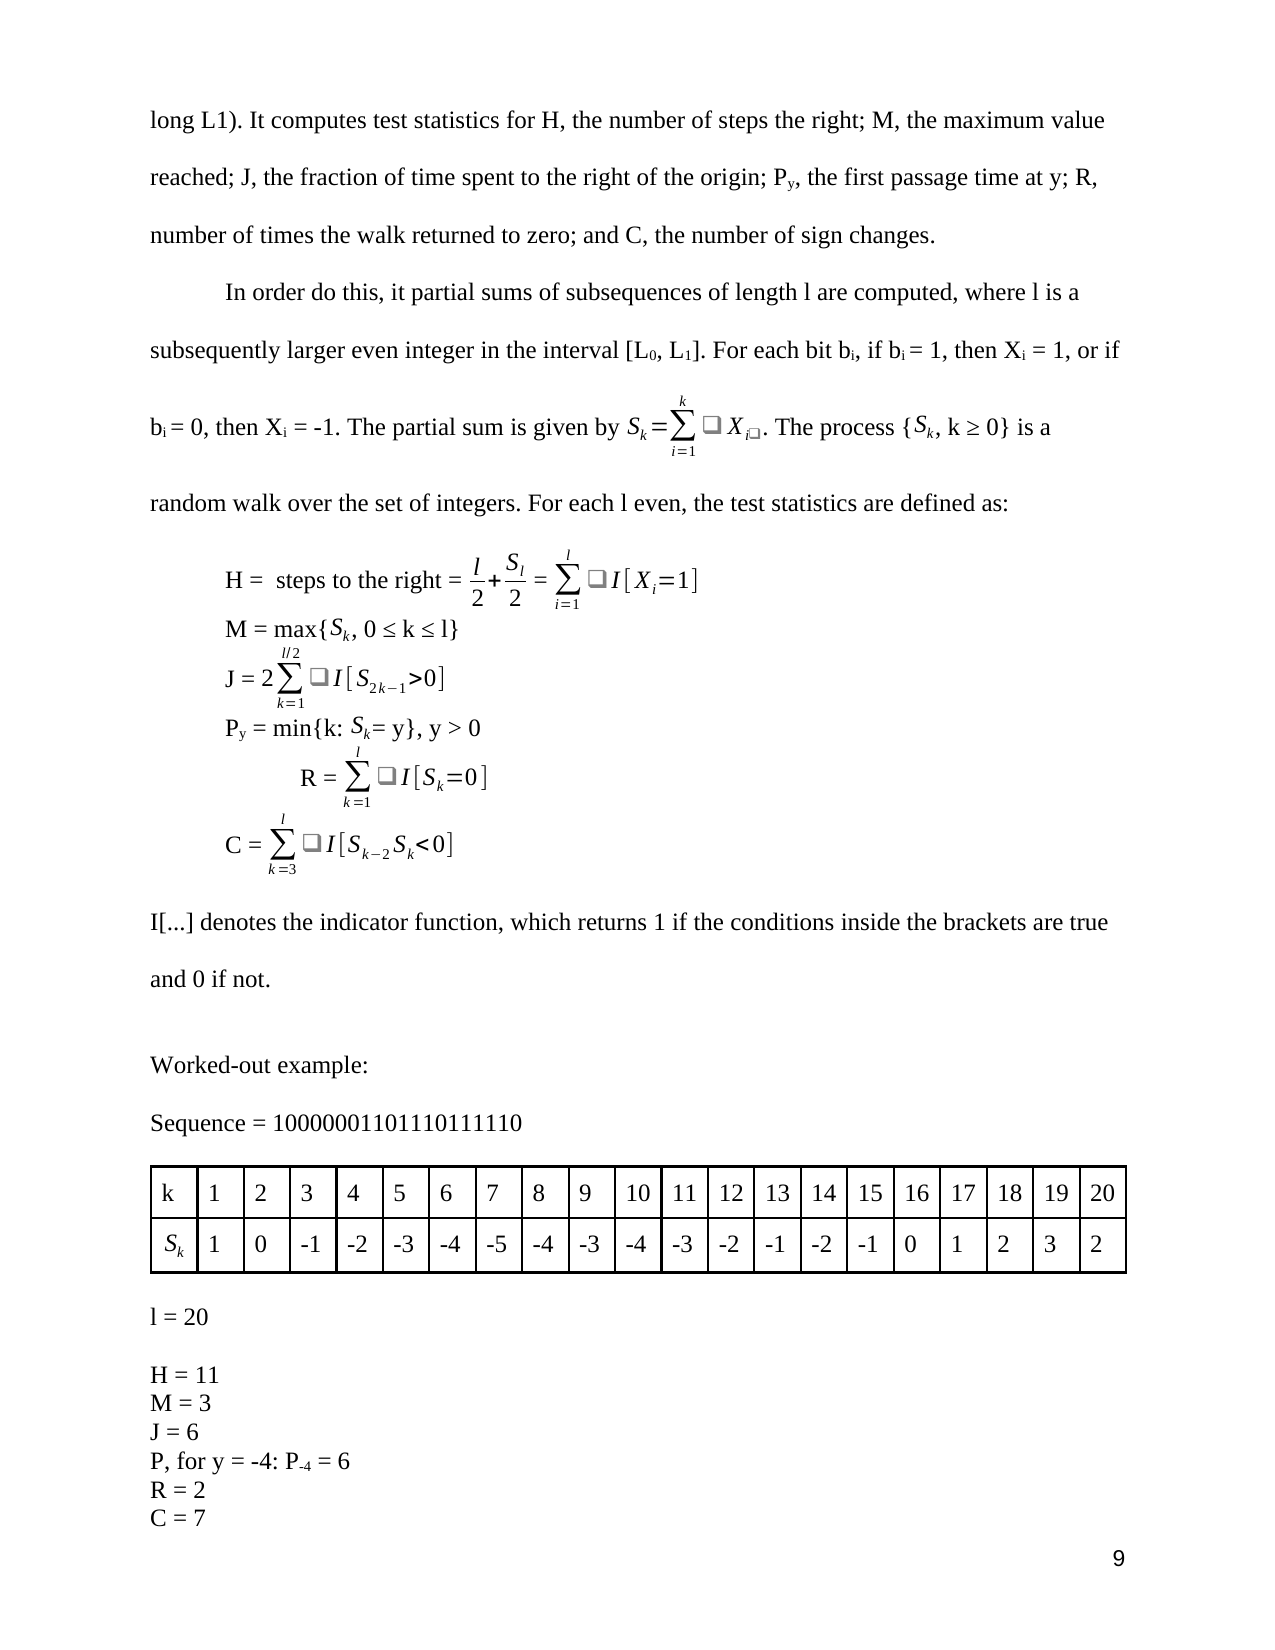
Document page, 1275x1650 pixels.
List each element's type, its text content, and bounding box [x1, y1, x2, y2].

table_header 13 [755, 1168, 800, 1217]
table_cell [152, 1219, 196, 1271]
table_header 12 [709, 1168, 753, 1217]
table_header k [152, 1168, 196, 1217]
table_cell -3 [663, 1219, 707, 1271]
table_cell 2 [988, 1219, 1032, 1271]
table_cell -5 [477, 1219, 521, 1271]
table_cell -4 [523, 1219, 568, 1271]
table_cell -2 [802, 1219, 846, 1271]
table_cell -4 [430, 1219, 475, 1271]
table_header 17 [941, 1168, 986, 1217]
table_header 3 [291, 1168, 335, 1217]
table_header 10 [616, 1168, 660, 1217]
text C = [150, 811, 1125, 878]
text H = 11 [150, 1360, 1125, 1388]
table_header 8 [523, 1168, 568, 1217]
table_cell 2 [1081, 1219, 1125, 1271]
table_header 5 [384, 1168, 428, 1217]
table_header 9 [570, 1168, 614, 1217]
table_header 11 [663, 1168, 707, 1217]
text Py = min{k: = y}, y > 0 R = [150, 712, 1125, 811]
text Worked-out example: [150, 1050, 1125, 1079]
text P, for y = -4: P-4 = 6 [150, 1446, 1125, 1475]
text J = [150, 645, 1125, 712]
table_cell 0 [245, 1219, 289, 1271]
table_cell -2 [709, 1219, 753, 1271]
table_cell -1 [291, 1219, 335, 1271]
table_cell 0 [895, 1219, 939, 1271]
text Sequence = 10000001101110111110 [150, 1108, 1125, 1137]
text J = 6 [150, 1417, 1125, 1446]
text M = 3 [150, 1388, 1125, 1417]
text I[...] denotes the indicator function, which returns 1 if the conditions inside the brackets are true and 0 if not. [150, 907, 1125, 993]
text C = 7 [150, 1503, 1125, 1532]
table_cell -3 [384, 1219, 428, 1271]
text R = 2 [150, 1475, 1125, 1503]
table_header 4 [338, 1168, 382, 1217]
table_cell 3 [1034, 1219, 1079, 1271]
table_cell -1 [755, 1219, 800, 1271]
text H = steps to the right = = [150, 546, 1125, 613]
table_header 19 [1034, 1168, 1079, 1217]
table_header 20 [1081, 1168, 1125, 1217]
table_header 14 [802, 1168, 846, 1217]
table_header 15 [848, 1168, 893, 1217]
table_cell 1 [941, 1219, 986, 1271]
text l = 20 [150, 1302, 1125, 1331]
table_cell -4 [616, 1219, 660, 1271]
text M = max{, 0 ≤ k ≤ l} [150, 613, 1125, 645]
table_header 7 [477, 1168, 521, 1217]
table_header 2 [245, 1168, 289, 1217]
table_header 1 [199, 1168, 243, 1217]
table_cell -3 [570, 1219, 614, 1271]
table_cell -2 [338, 1219, 382, 1271]
table_header 16 [895, 1168, 939, 1217]
text In order do this, it partial sums of subsequences of length l are computed, where l is a subsequently larger even integer in the interval [L0, L1]. For each bit bi, if bi = 1, then Xi = 1, or if bi = 0, then Xi = -1. The partial sum is given by . The process {, k ≥ 0} is a random walk over the set of integers. For each l even, the test statistics are defined as: [150, 277, 1125, 517]
table_cell -1 [848, 1219, 893, 1271]
table_header 6 [430, 1168, 475, 1217]
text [150, 105, 1125, 249]
table_header 18 [988, 1168, 1032, 1217]
table_cell 1 [199, 1219, 243, 1271]
